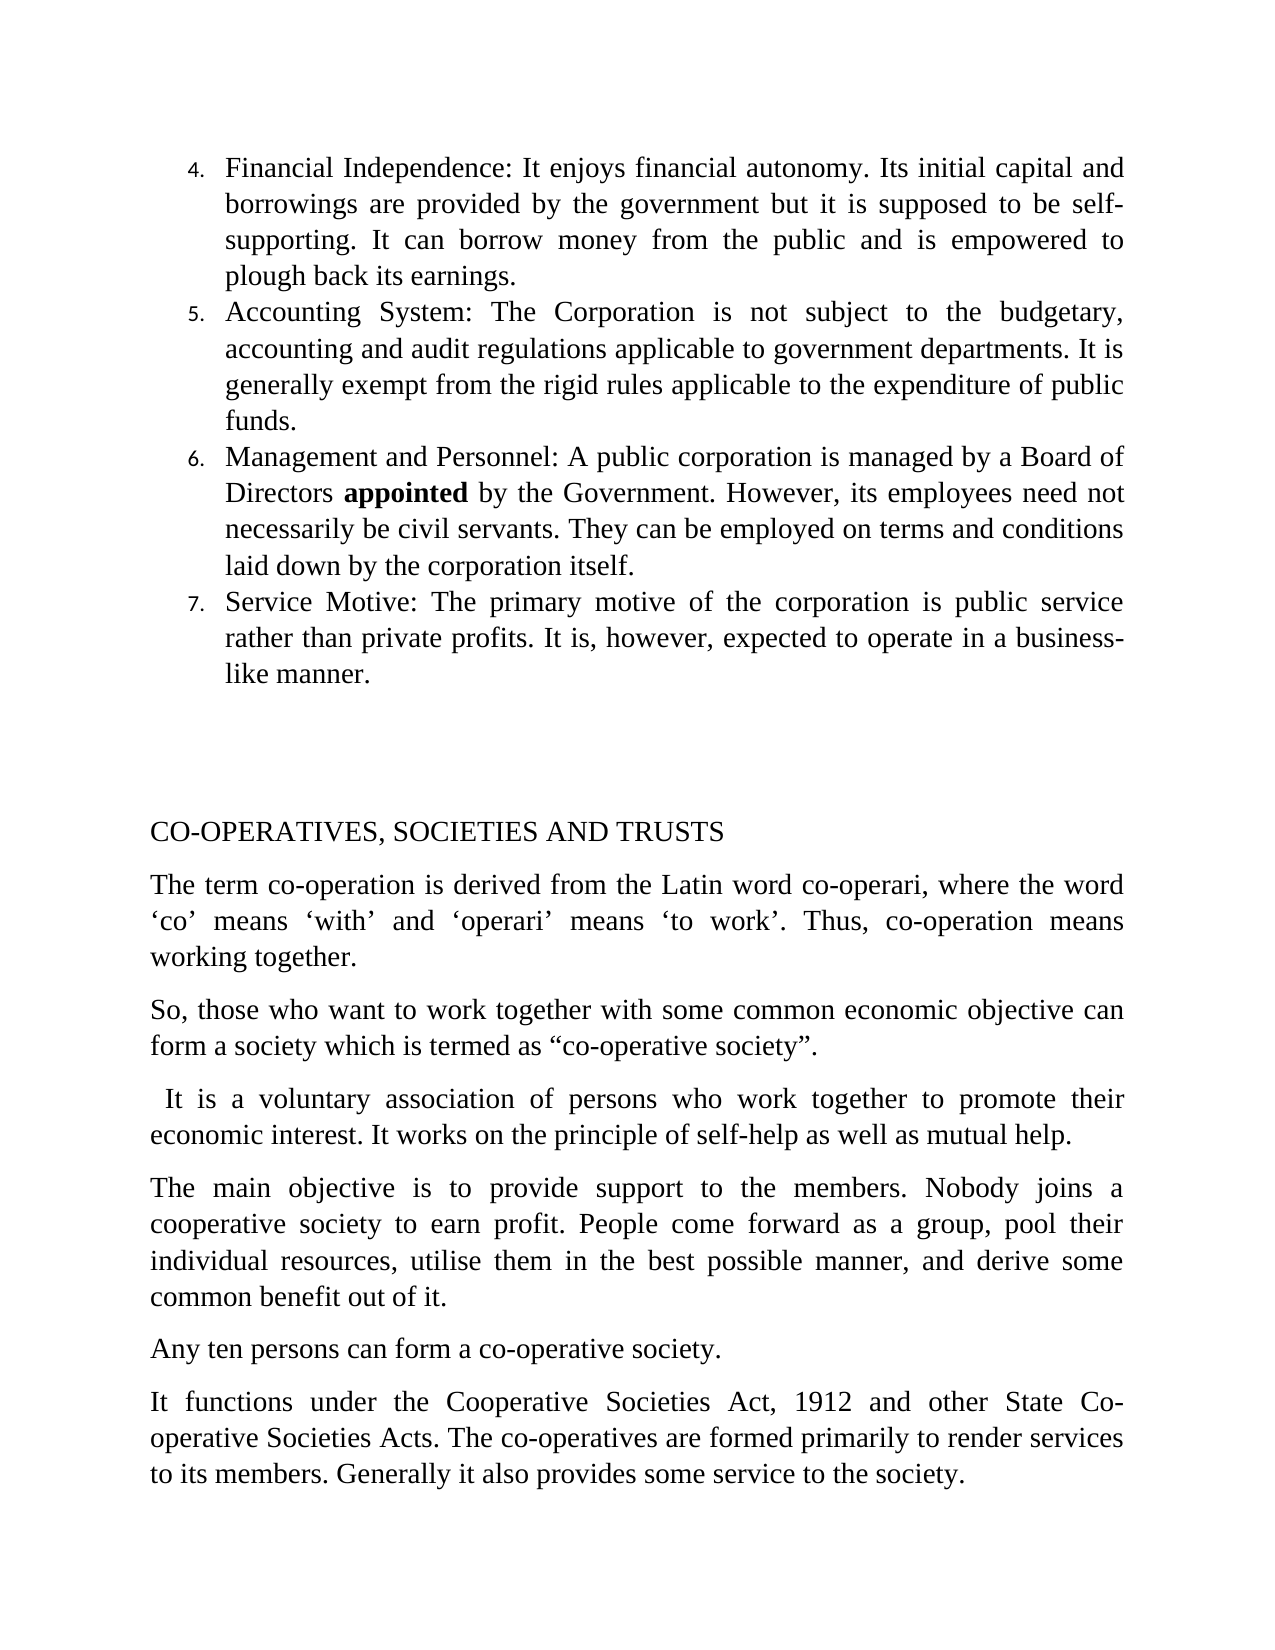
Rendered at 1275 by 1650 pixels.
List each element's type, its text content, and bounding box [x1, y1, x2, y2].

text Any ten persons can form a co-operative society. [150, 1332, 1125, 1365]
text CO-OPERATIVES, SOCIETIES AND TRUSTS [150, 814, 1125, 848]
text The term co-operation is derived from the Latin word co-operari, where the word ‘co’ means ‘with’ and ‘operari’ means ‘to work’. Thus, co-operation means working together. [150, 867, 1125, 973]
list Management and Personnel: A public corporation is managed by a Board of Directors appointed by the Government. However, its employees need not necessarily be civil servants. They can be employed on terms and conditions laid down by the corporation itself. [187, 439, 1125, 581]
list Financial Independence: It enjoys financial autonomy. Its initial capital and borrowings are provided by the government but it is supposed to be self-supporting. It can borrow money from the public and is empowered to plough back its earnings. [187, 150, 1125, 292]
list Accounting System: The Corporation is not subject to the budgetary, accounting and audit regulations applicable to government departments. It is generally exempt from the rigid rules applicable to the expenditure of public funds. [187, 294, 1125, 437]
text It functions under the Cooperative Societies Act, 1912 and other State Co-operative Societies Acts. The co-operatives are formed primarily to render services to its members. Generally it also provides some service to the society. [150, 1384, 1125, 1490]
list Service Motive: The primary motive of the corporation is public service rather than private profits. It is, however, expected to operate in a business-like manner. [187, 584, 1125, 689]
text The main objective is to provide support to the members. Nobody joins a cooperative society to earn profit. People come forward as a group, pool their individual resources, utilise them in the best possible manner, and derive some common benefit out of it. [150, 1170, 1125, 1312]
text So, those who want to work together with some common economic objective can form a society which is termed as “co-operative society”. [150, 992, 1125, 1062]
text It is a voluntary association of persons who work together to promote their economic interest. It works on the principle of self-help as well as mutual help. [150, 1081, 1125, 1151]
